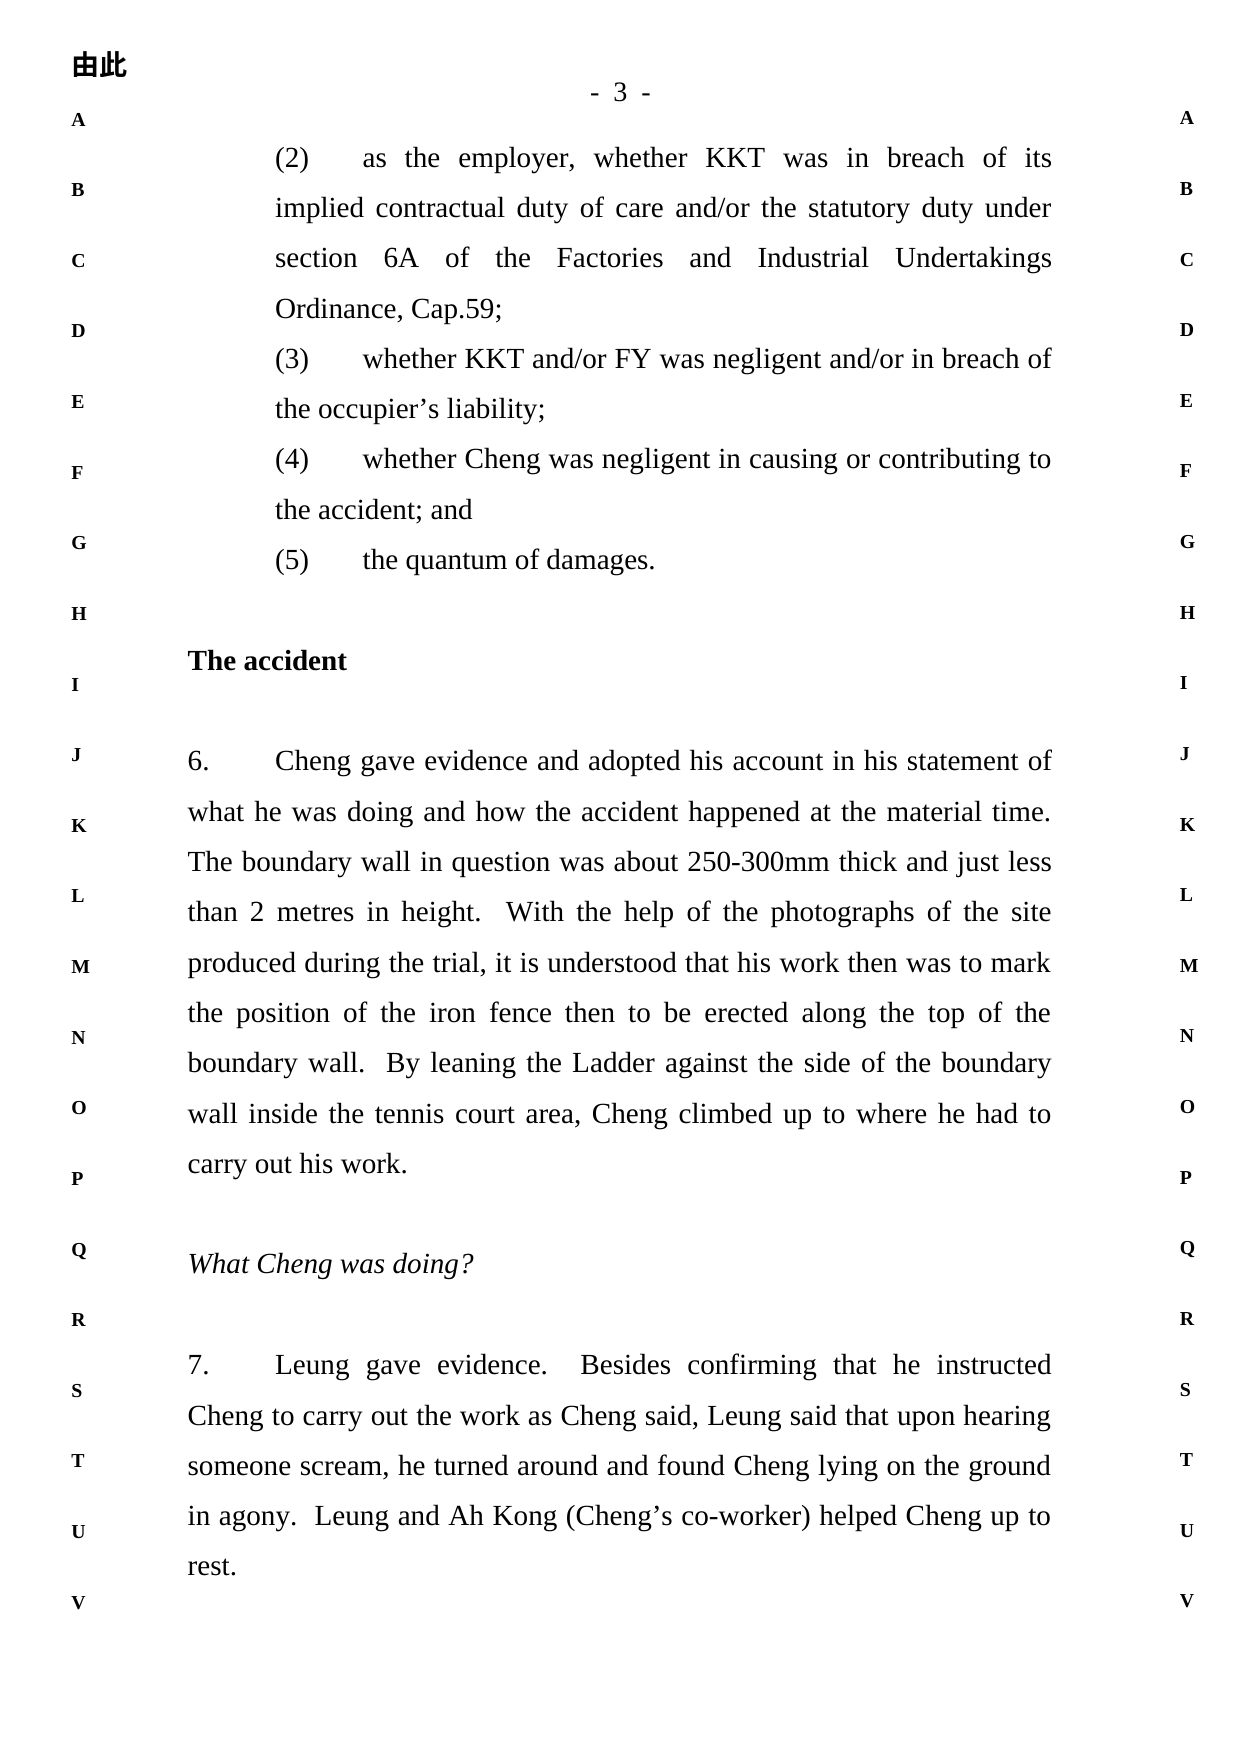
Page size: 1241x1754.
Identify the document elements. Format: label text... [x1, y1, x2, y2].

list the quantum of damages. [275, 542, 1053, 576]
list whether Cheng was negligent in causing or contributing to the accident; and [275, 442, 1053, 526]
text The accident [187, 643, 1053, 676]
list as the employer, whether KKT was in breach of its implied contractual duty of care and/or the statutory duty under section 6A of the Factories and Industrial Undertakings Ordinance, Cap.59; [275, 140, 1053, 324]
text What Cheng was doing? [187, 1247, 1053, 1280]
list Leung gave evidence. Besides confirming that he instructed Cheng to carry out the work as Cheng said, Leung said that upon hearing someone scream, he turned around and found Cheng lying on the ground in agony. Leung and Ah Kong (Cheng’s co-worker) helped Cheng up to rest. [187, 1347, 1053, 1582]
list whether KKT and/or FY was negligent and/or in breach of the occupier’s liability; [275, 341, 1053, 425]
list Cheng gave evidence and adopted his account in his statement of what he was doing and how the accident happened at the material time. The boundary wall in question was about 250-300mm thick and just less than 2 metres in height. With the help of the photographs of the site produced during the trial, it is understood that his work then was to mark the position of the iron fence then to be erected along the top of the boundary wall. By leaning the Ladder against the side of the boundary wall inside the tennis court area, Cheng climbed up to where he had to carry out his work. [187, 743, 1053, 1179]
